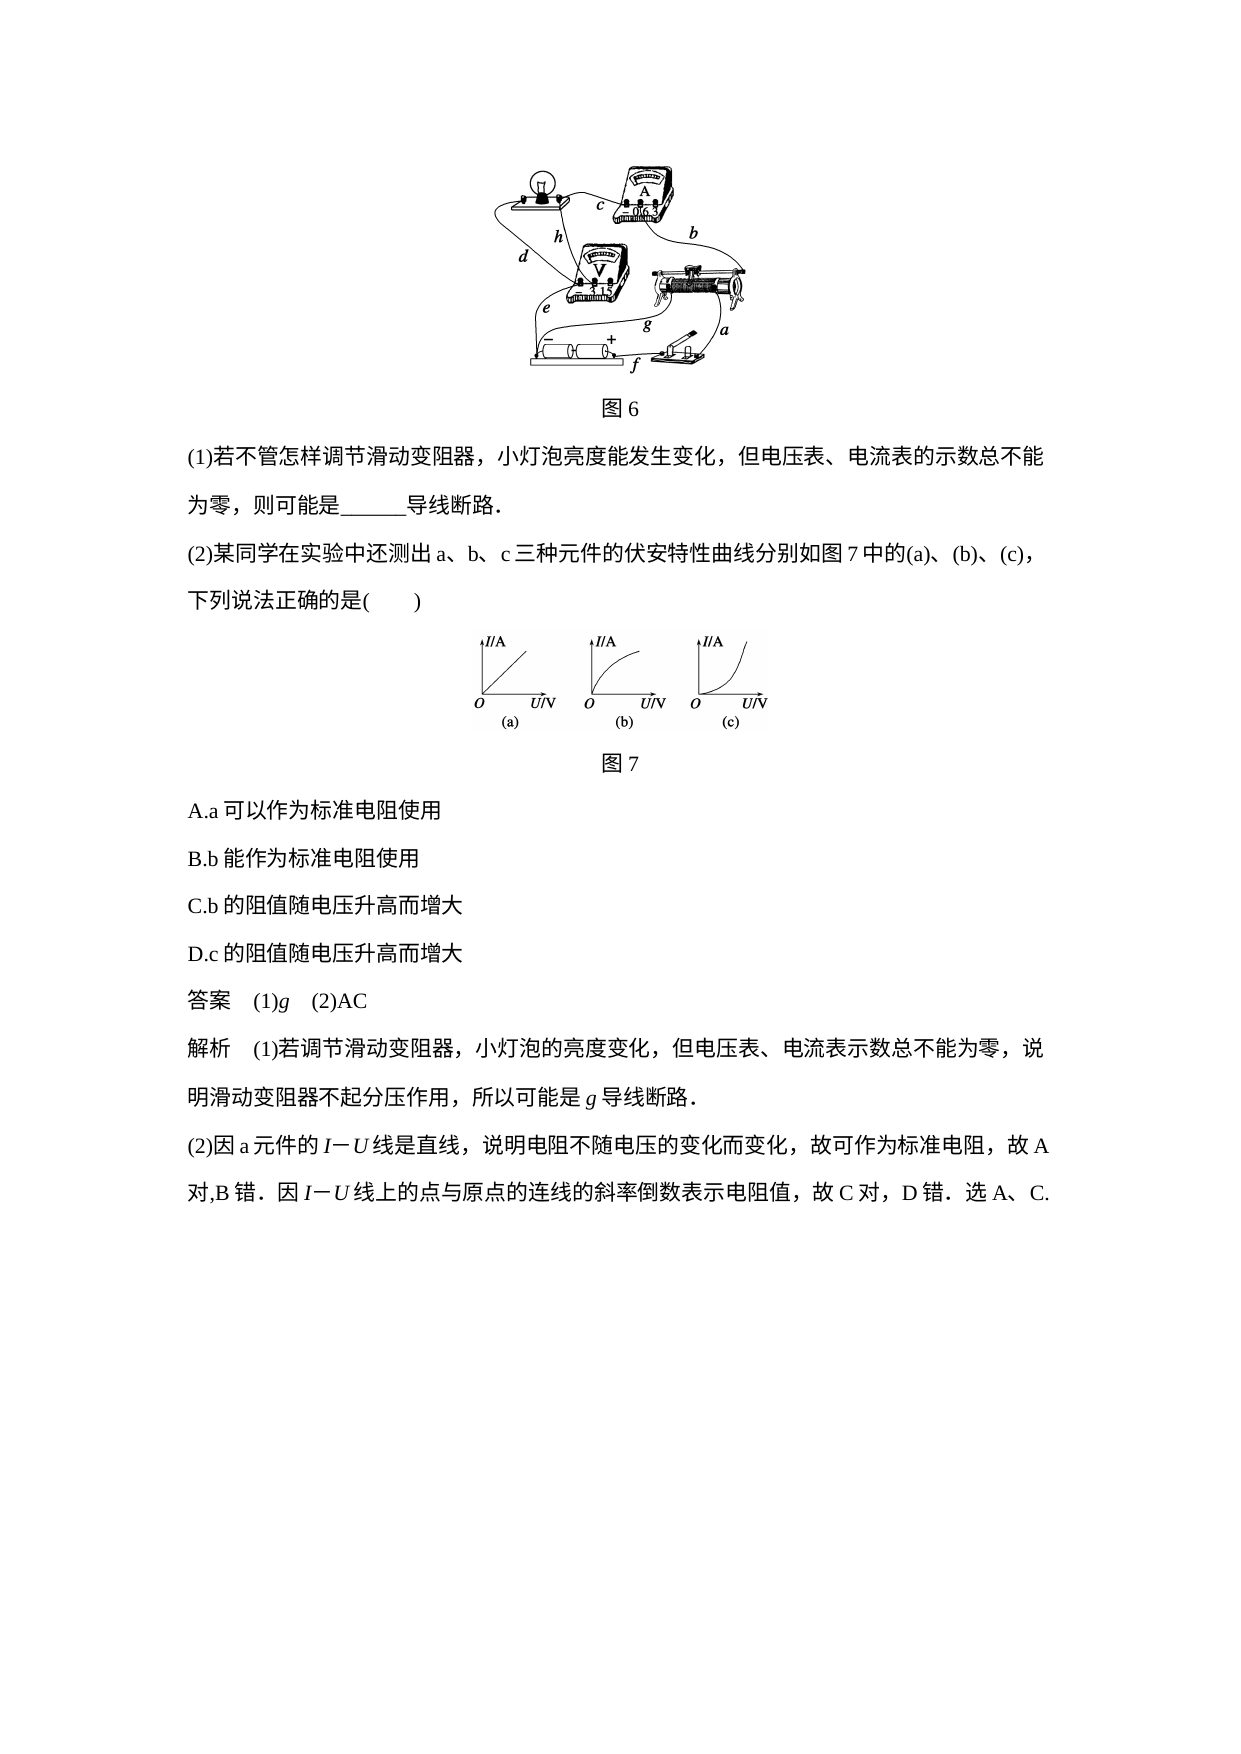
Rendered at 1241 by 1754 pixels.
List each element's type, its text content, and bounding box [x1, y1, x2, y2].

text 解析 (1)若调节滑动变阻器，小灯泡的亮度变化，但电压表、电流表示数总不能为零，说明滑动变阻器不起分压作用，所以可能是g导线断路． [187, 1031, 1053, 1112]
text (1)若不管怎样调节滑动变阻器，小灯泡亮度能发生变化，但电压表、电流表的示数总不能为零，则可能是______导线断路． [187, 438, 1053, 520]
text 图7 [187, 746, 1053, 777]
text A.a可以作为标准电阻使用 [187, 793, 1053, 825]
text D.c的阻值随电压升高而增大 [187, 936, 1053, 967]
picture [491, 161, 749, 376]
picture [471, 630, 769, 731]
text (2)某同学在实验中还测出a、b、c三种元件的伏安特性曲线分别如图7中的(a)、(b)、(c)，下列说法正确的是( ) [187, 536, 1053, 615]
text C.b的阻值随电压升高而增大 [187, 888, 1053, 920]
text 答案 (1)g (2)AC [187, 983, 1053, 1015]
text 图6 [187, 391, 1053, 423]
text (2)因a元件的I－U线是直线，说明电阻不随电压的变化而变化，故可作为标准电阻，故A对,B错．因I－U线上的点与原点的连线的斜率倒数表示电阻值，故C对，D错．选A、C. [187, 1128, 1053, 1207]
text B.b能作为标准电阻使用 [187, 841, 1053, 872]
